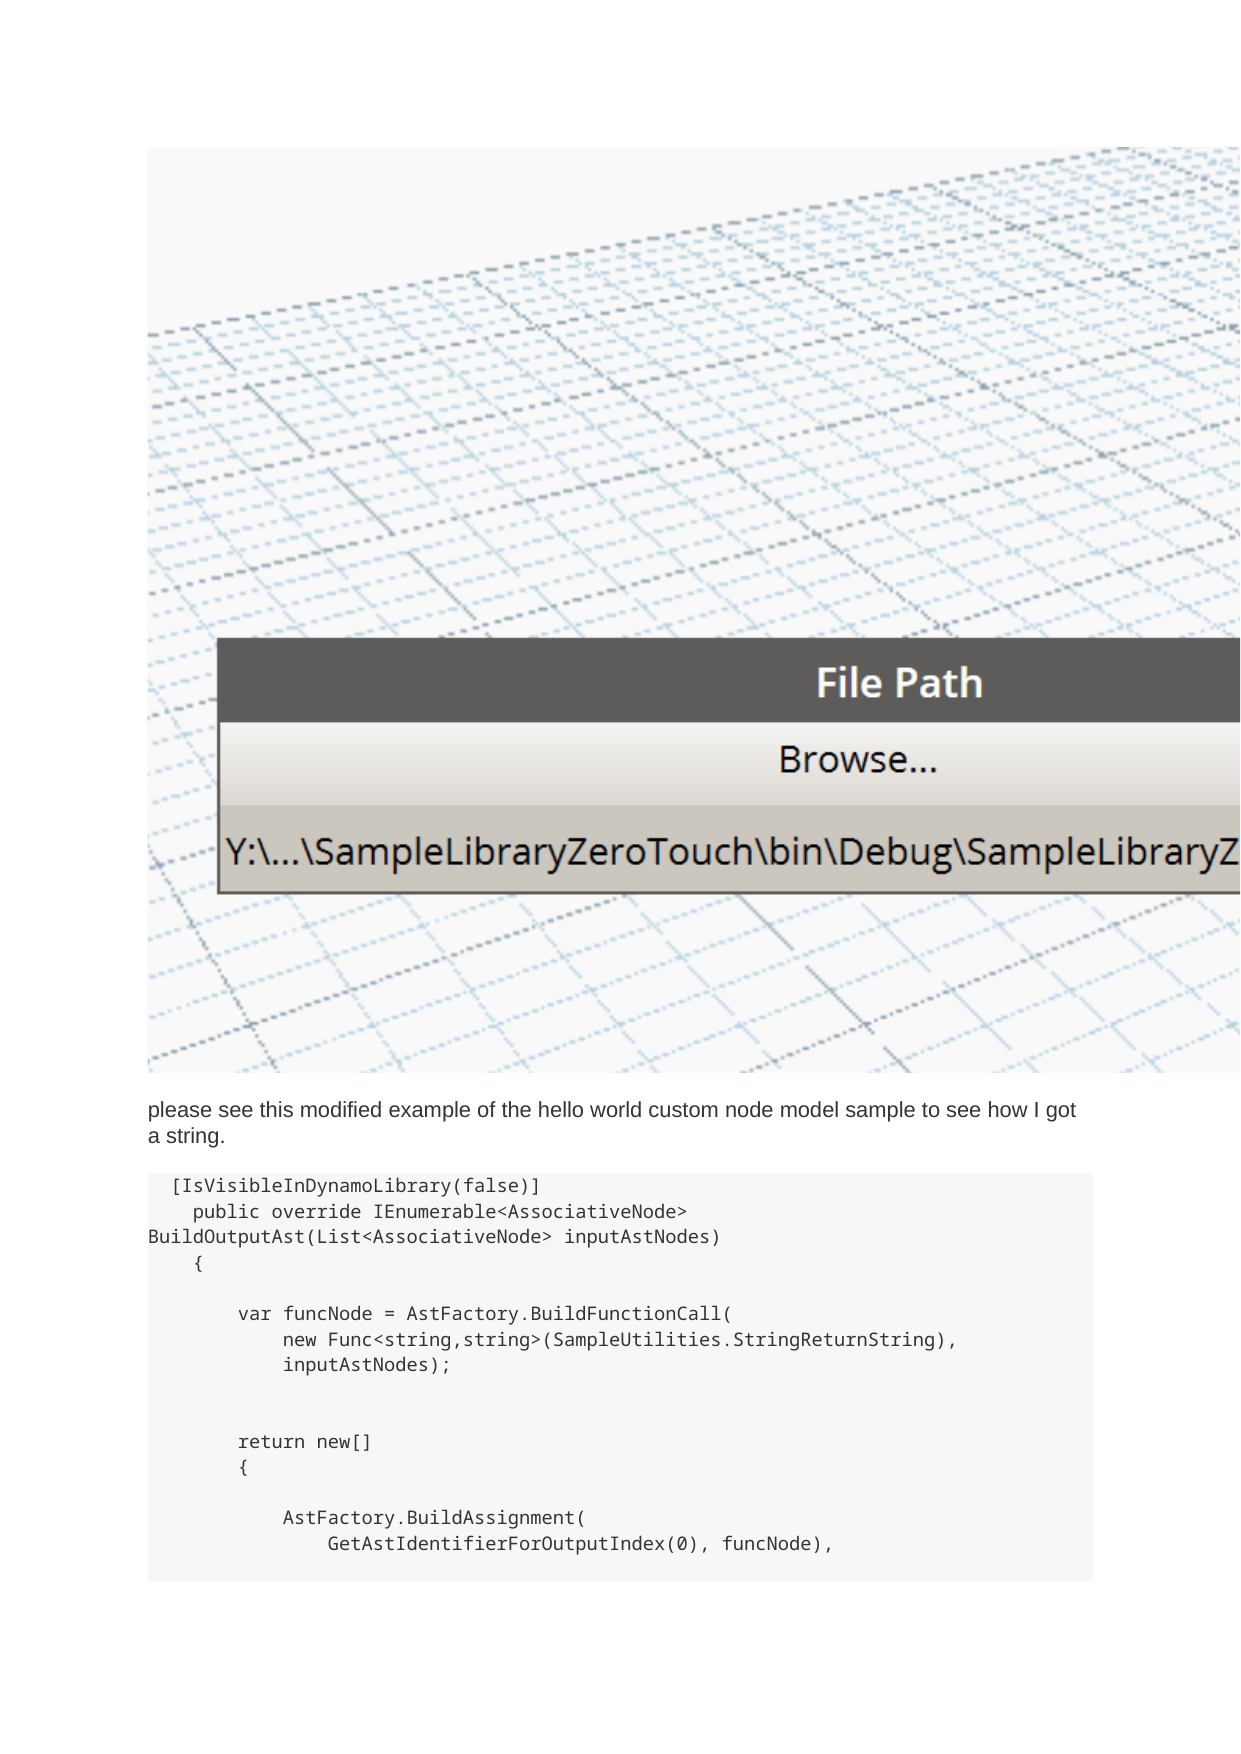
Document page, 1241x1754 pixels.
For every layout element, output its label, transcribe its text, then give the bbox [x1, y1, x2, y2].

text please see this modified example of the hello world custom node model sample to see how I got a string. [148, 1097, 1093, 1148]
picture [147, 147, 1241, 1073]
text new Func<string,string>(SampleUtilities.StringReturnString), [148, 1326, 1093, 1351]
text public override IEnumerable<AssociativeNode> BuildOutputAst(List<AssociativeNode> inputAstNodes) [148, 1198, 1093, 1249]
text { [148, 1453, 1093, 1479]
text GetAstIdentifierForOutputIndex(0), funcNode), [148, 1530, 1093, 1556]
text var funcNode = AstFactory.BuildFunctionCall( [148, 1300, 1093, 1326]
text { [148, 1249, 1093, 1275]
text inputAstNodes); [148, 1351, 1093, 1377]
text AstFactory.BuildAssignment( [148, 1504, 1093, 1530]
text return new[] [148, 1428, 1093, 1453]
text [IsVisibleInDynamoLibrary(false)] [148, 1173, 1093, 1198]
